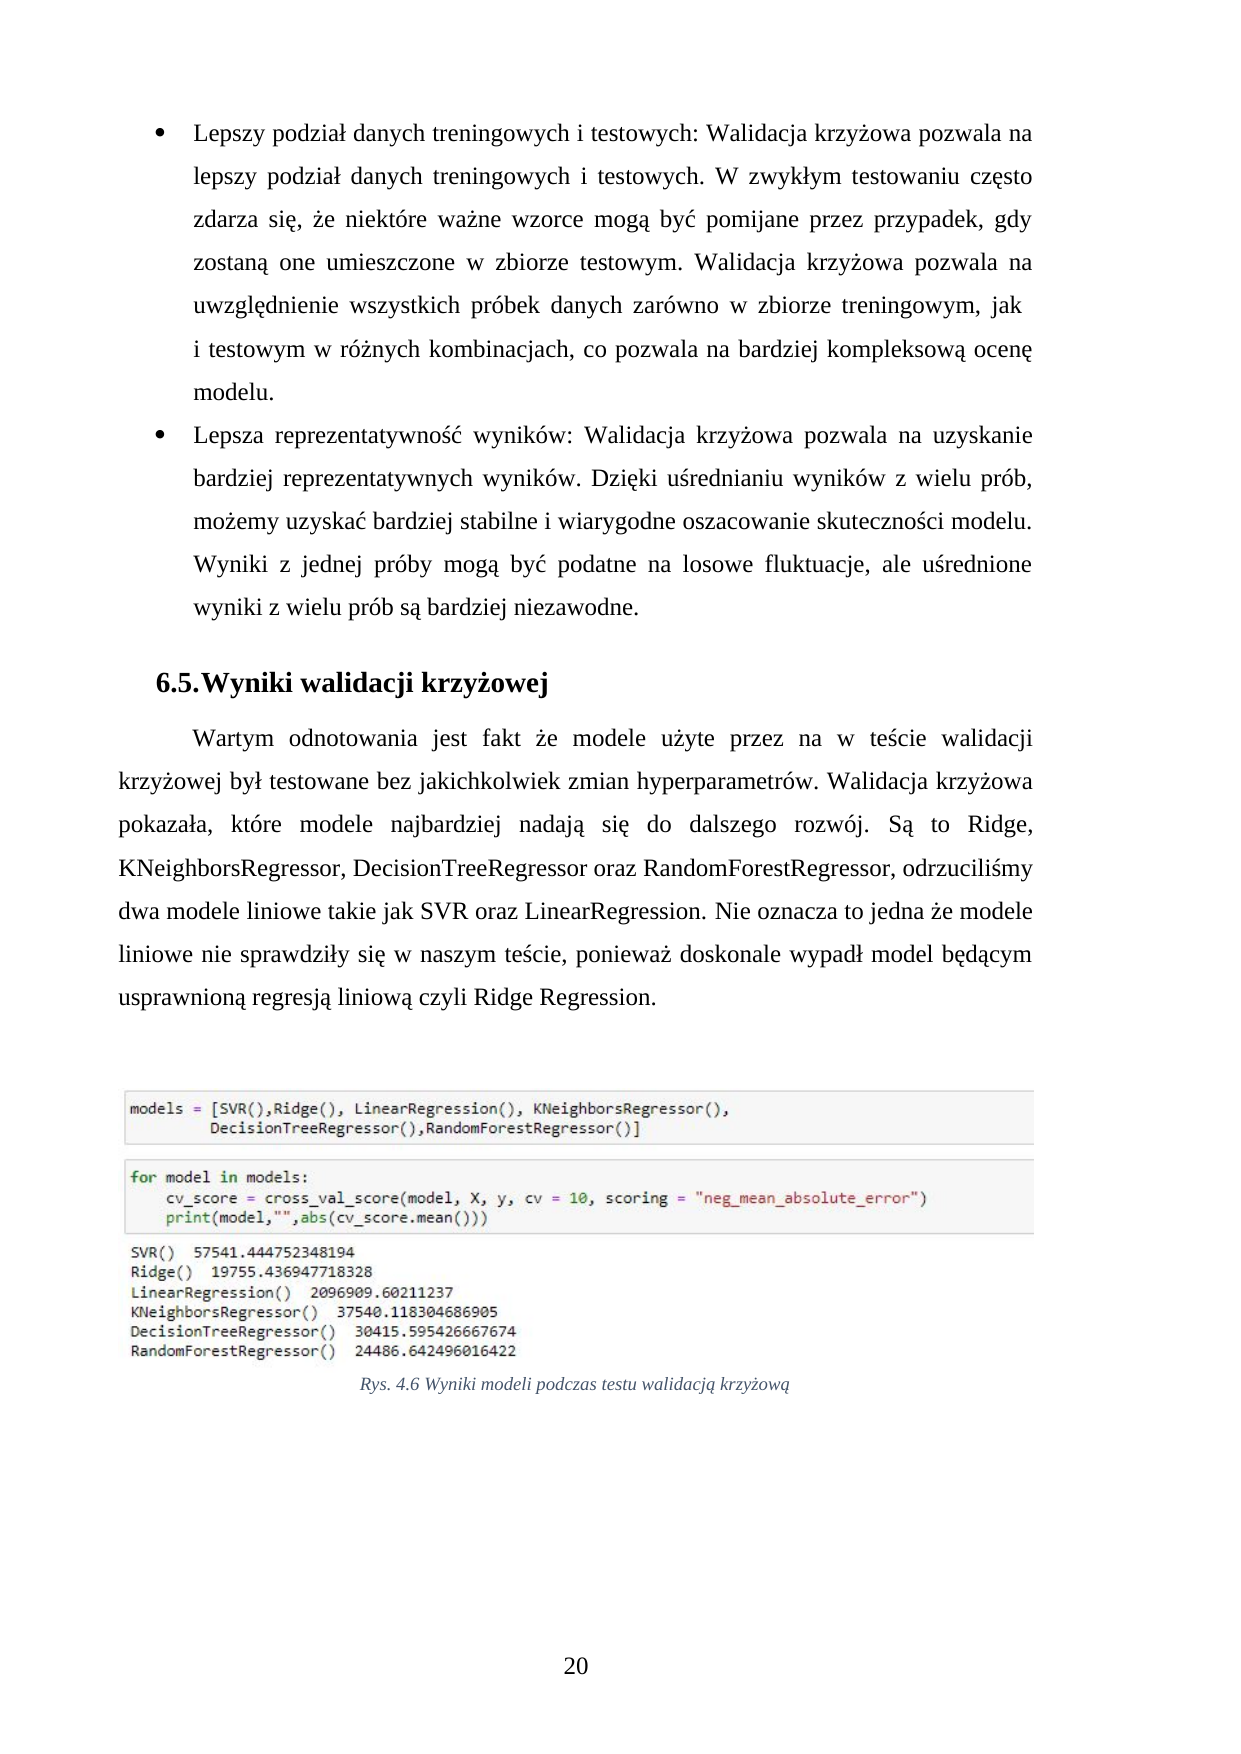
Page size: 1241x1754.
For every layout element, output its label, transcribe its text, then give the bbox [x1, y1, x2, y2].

subtitle Wyniki walidacji krzyżowej [156, 665, 1033, 698]
picture [118, 1088, 1034, 1373]
list Lepszy podział danych treningowych i testowych: Walidacja krzyżowa pozwala na lepszy podział danych treningowych i testowych. W zwykłym testowaniu często zdarza się, że niektóre ważne wzorce mogą być pomijane przez przypadek, gdy zostaną one umieszczone w zbiorze testowym. Walidacja krzyżowa pozwala na uwzględnienie wszystkich próbek danych zarówno w zbiorze treningowym, jak i testowym w różnych kombinacjach, co pozwala na bardziej kompleksową ocenę modelu. [156, 118, 1033, 406]
list Lepsza reprezentatywność wyników: Walidacja krzyżowa pozwala na uzyskanie bardziej reprezentatywnych wyników. Dzięki uśrednianiu wyników z wielu prób, możemy uzyskać bardziej stabilne i wiarygodne oszacowanie skuteczności modelu. Wyniki z jednej próby mogą być podatne na losowe fluktuacje, ale uśrednione wyniki z wielu prób są bardziej niezawodne. [156, 420, 1033, 621]
text Rys. 4.6 Wyniki modeli podczas testu walidacją krzyżową [118, 1373, 1033, 1394]
text Wartym odnotowania jest fakt że modele użyte przez na w teście walidacji krzyżowej był testowane bez jakichkolwiek zmian hyperparametrów. Walidacja krzyżowa pokazała, które modele najbardziej nadają się do dalszego rozwój. Są to Ridge, KNeighborsRegressor, DecisionTreeRegressor oraz RandomForestRegressor, odrzuciliśmy dwa modele liniowe takie jak SVR oraz LinearRegression. Nie oznacza to jedna że modele liniowe nie sprawdziły się w naszym teście, ponieważ doskonale wypadł model będącym usprawnioną regresją liniową czyli Ridge Regression. [118, 723, 1033, 1011]
